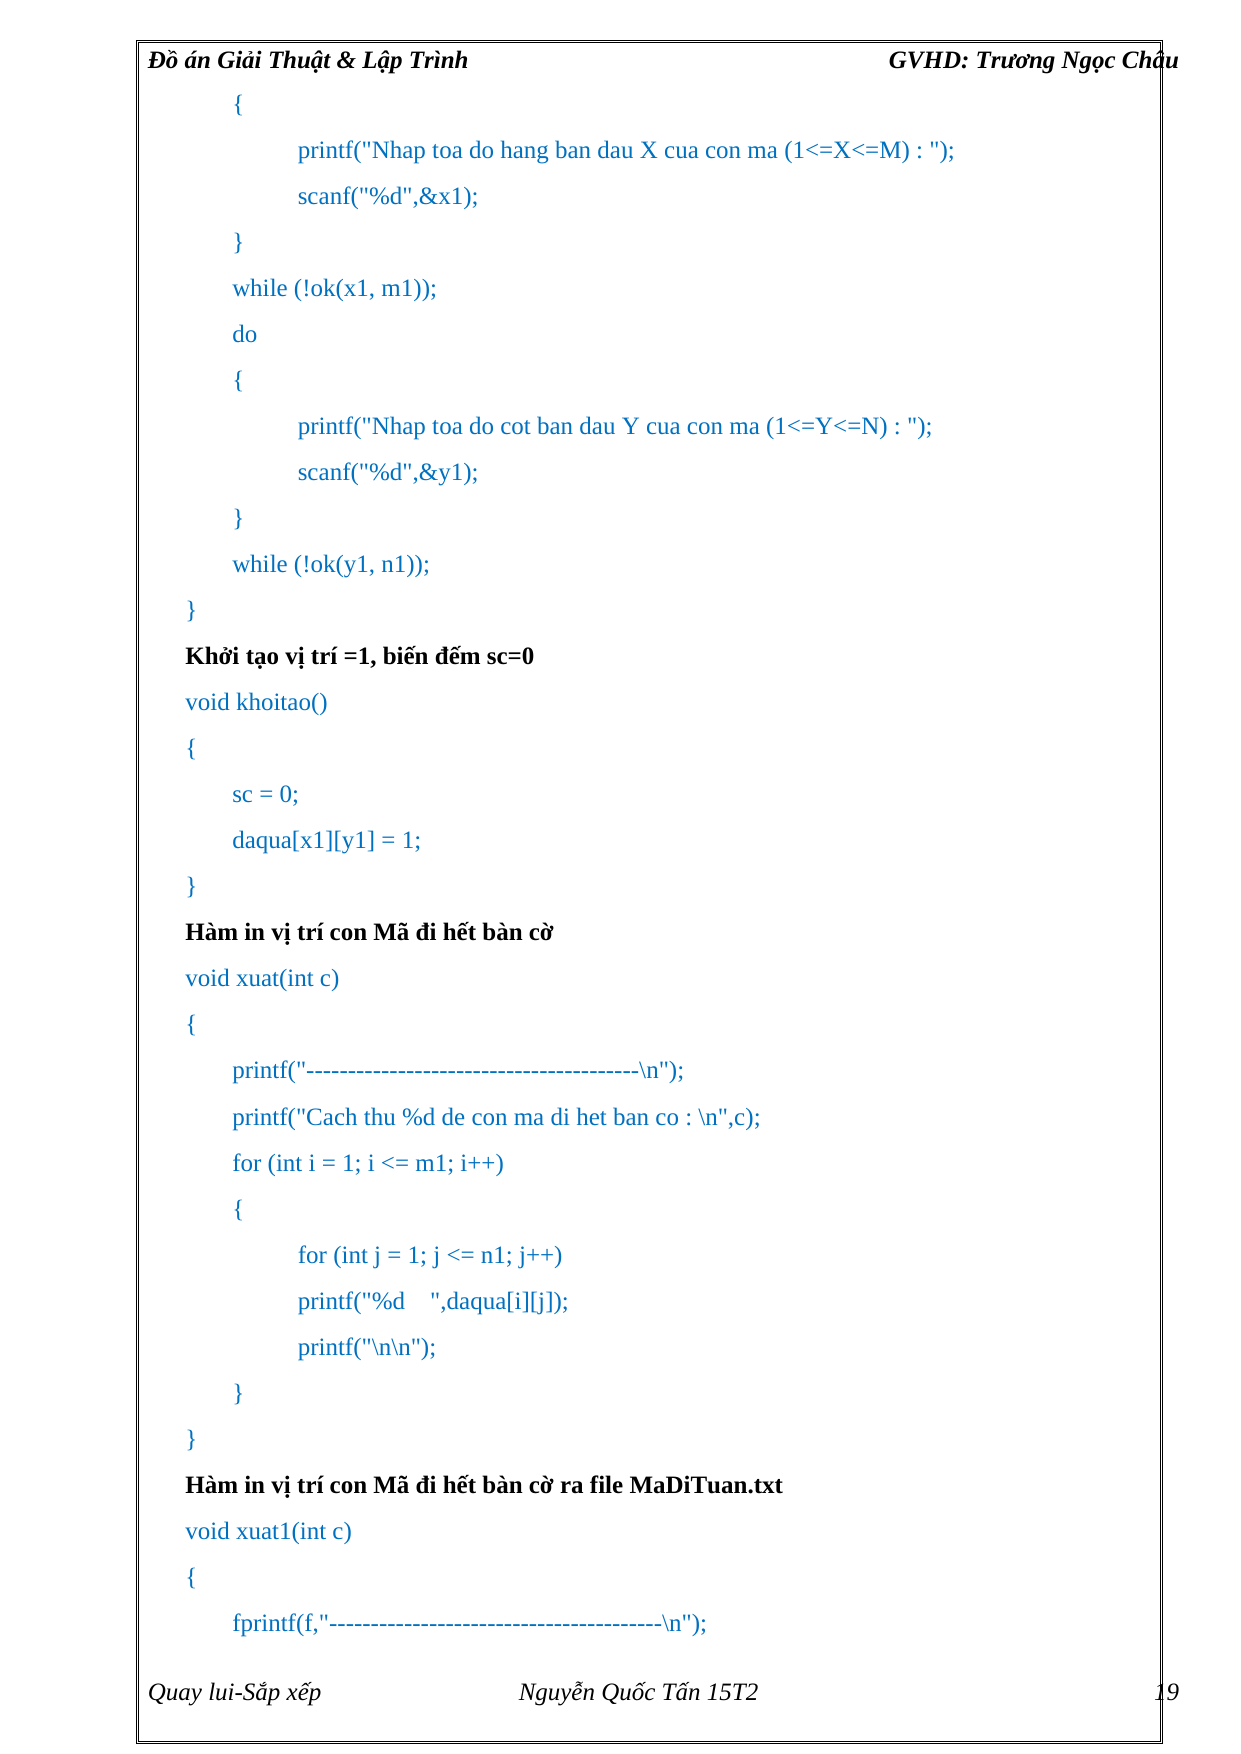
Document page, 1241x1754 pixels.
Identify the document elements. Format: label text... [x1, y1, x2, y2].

text for (int i = 1; i <= m1; i++) [148, 1148, 1152, 1176]
text for (int j = 1; j <= n1; j++) [148, 1240, 1152, 1268]
text { [148, 1562, 1152, 1591]
text printf("Nhap toa do cot ban dau Y cua con ma (1<=Y<=N) : "); [148, 411, 1152, 440]
text Hàm in vị trí con Mã đi hết bàn cờ ra file MaDiTuan.txt [148, 1470, 1152, 1499]
text fprintf(f,"----------------------------------------\n"); [148, 1608, 1152, 1637]
text { [148, 1009, 1152, 1038]
text { [148, 365, 1152, 394]
text do [148, 319, 1152, 348]
text printf("Cach thu %d de con ma di het ban co : \n",c); [148, 1102, 1152, 1130]
text daqua[x1][y1] = 1; [148, 825, 1152, 854]
text printf("----------------------------------------\n"); [148, 1056, 1152, 1084]
text printf("%d ",daqua[i][j]); [148, 1286, 1152, 1314]
text printf("\n\n"); [148, 1332, 1152, 1361]
text void xuat(int c) [148, 963, 1152, 992]
text } [148, 1378, 1152, 1407]
text void xuat1(int c) [148, 1516, 1152, 1545]
text } [148, 227, 1152, 256]
text } [148, 503, 1152, 532]
text { [148, 89, 1152, 117]
text sc = 0; [148, 779, 1152, 808]
text void khoitao() [148, 687, 1152, 716]
text Hàm in vị trí con Mã đi hết bàn cờ [148, 917, 1152, 946]
text Khởi tạo vị trí =1, biến đếm sc=0 [148, 641, 1152, 670]
text } [148, 595, 1152, 624]
text scanf("%d",&x1); [148, 181, 1152, 209]
text } [148, 1424, 1152, 1453]
text while (!ok(x1, m1)); [148, 273, 1152, 302]
text printf("Nhap toa do hang ban dau X cua con ma (1<=X<=M) : "); [148, 135, 1152, 163]
text { [148, 733, 1152, 762]
text scanf("%d",&y1); [148, 457, 1152, 486]
text { [148, 1194, 1152, 1222]
text while (!ok(y1, n1)); [148, 549, 1152, 578]
text } [148, 871, 1152, 900]
